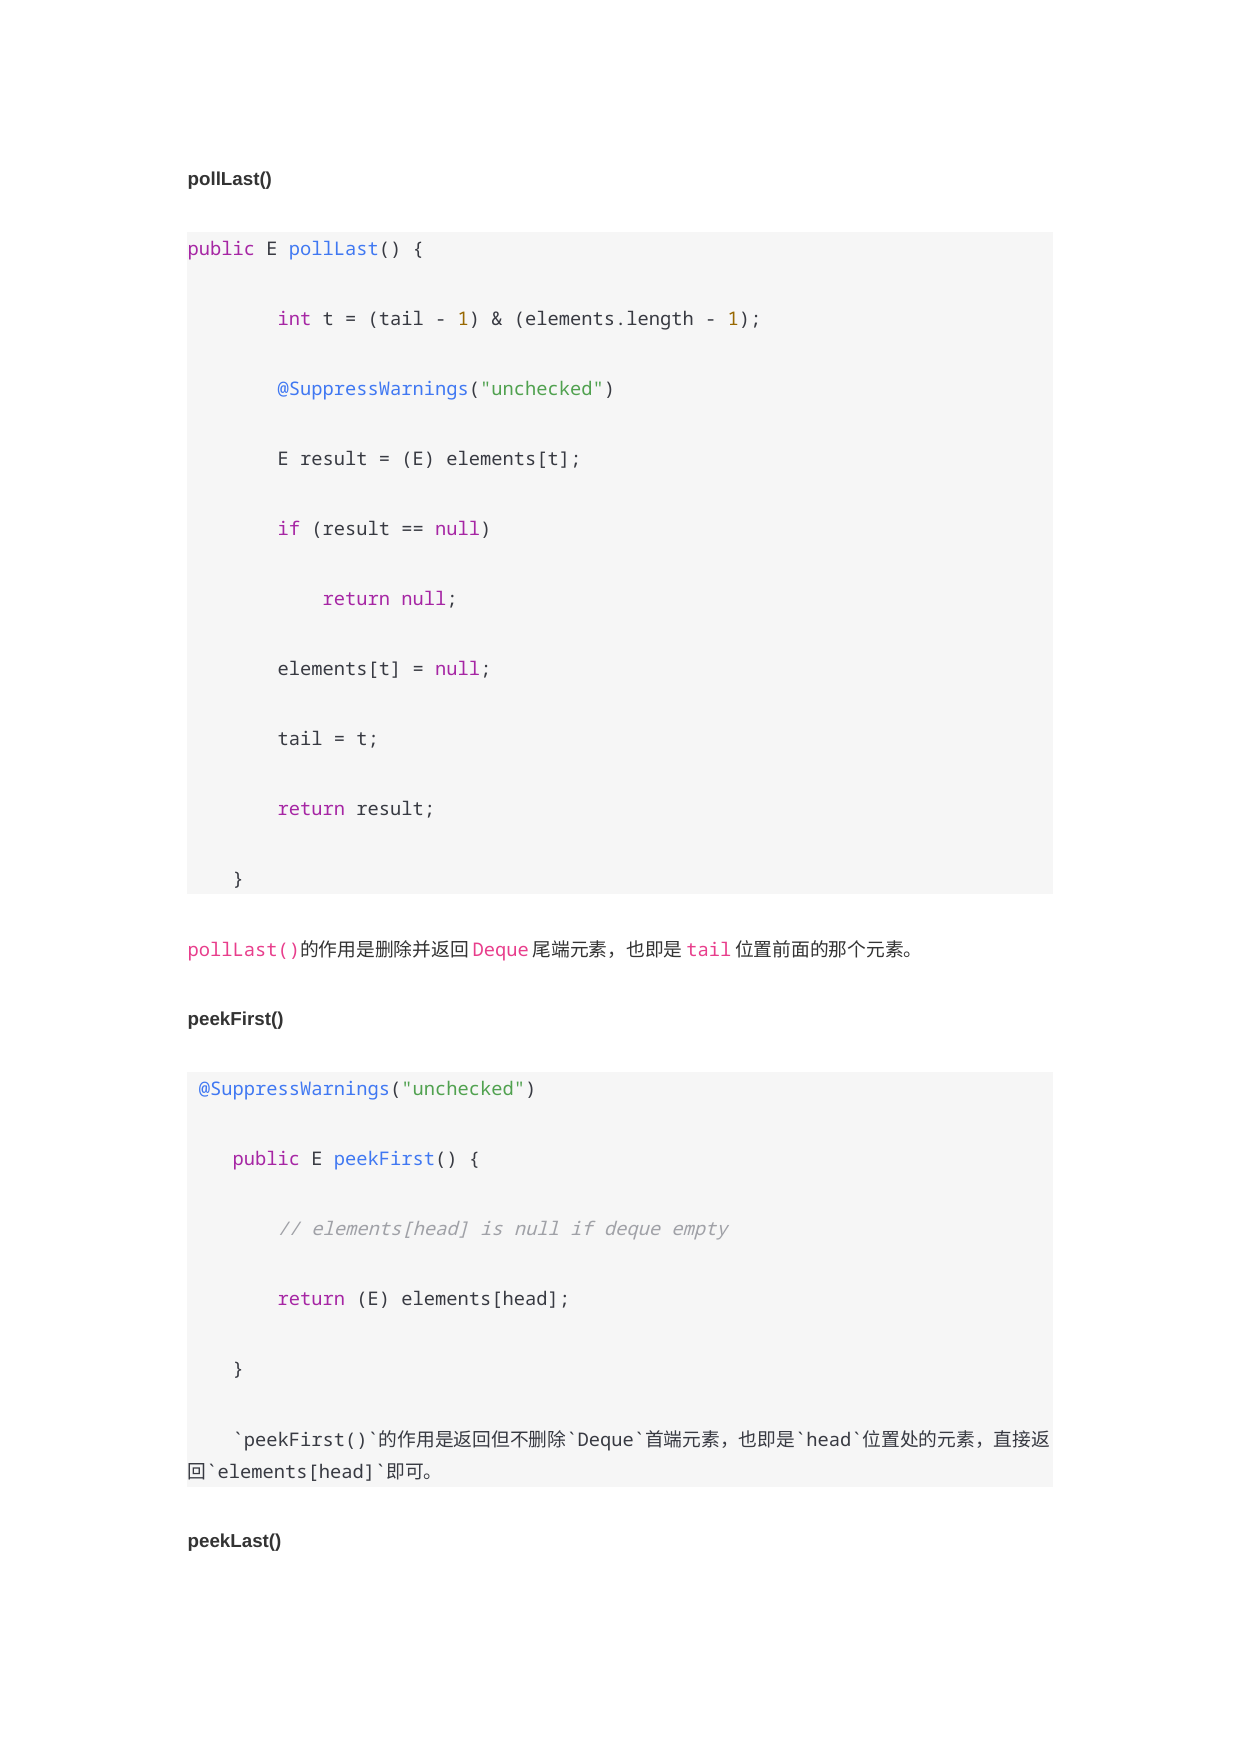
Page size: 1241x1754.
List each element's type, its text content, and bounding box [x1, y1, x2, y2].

text elements[t] = null; [187, 652, 1053, 684]
text @SuppressWarnings("unchecked") [187, 372, 1053, 404]
text } [187, 862, 1053, 894]
text pollLast()的作用是删除并返回Deque尾端元素，也即是tail位置前面的那个元素。 [187, 932, 1053, 964]
text peekLast() [187, 1524, 1053, 1557]
text if (result == null) [187, 512, 1053, 544]
text tail = t; [187, 722, 1053, 754]
text public E peekFirst() { [187, 1142, 1053, 1174]
text } [187, 1352, 1053, 1384]
text // elements[head] is null if deque empty [187, 1212, 1053, 1244]
text `peekFirst()`的作用是返回但不删除`Deque`首端元素，也即是`head`位置处的元素，直接返回`elements[head]`即可。 [187, 1422, 1053, 1487]
text peekFirst() [187, 1002, 1053, 1034]
text public E pollLast() { [187, 232, 1053, 264]
text return result; [187, 792, 1053, 824]
text int t = (tail - 1) & (elements.length - 1); [187, 302, 1053, 334]
text pollLast() [187, 162, 1053, 194]
text E result = (E) elements[t]; [187, 442, 1053, 474]
text @SuppressWarnings("unchecked") [187, 1072, 1053, 1104]
text return (E) elements[head]; [187, 1282, 1053, 1314]
text return null; [187, 582, 1053, 614]
